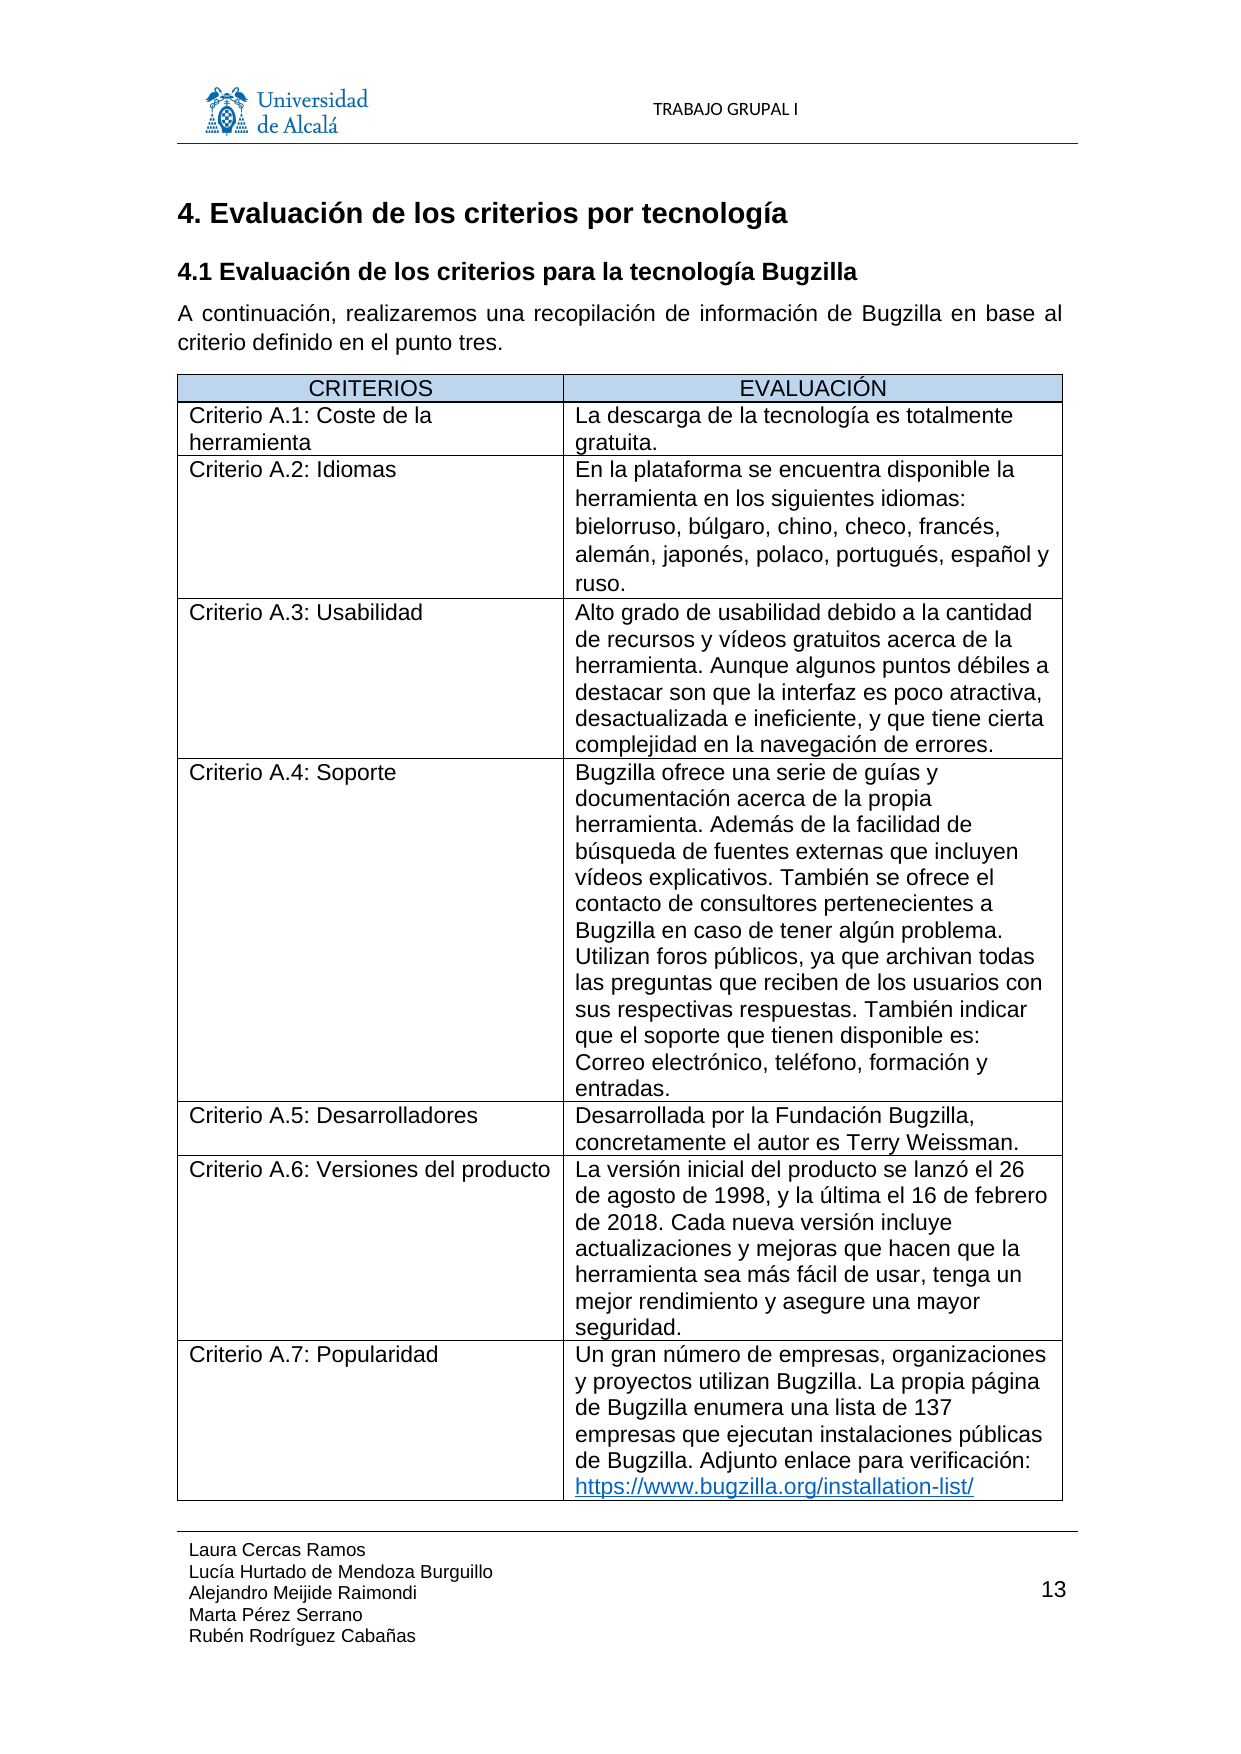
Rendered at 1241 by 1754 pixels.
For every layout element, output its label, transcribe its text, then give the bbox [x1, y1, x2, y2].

table_cell Criterio A.7: Popularidad [178, 1341, 563, 1499]
table_cell Criterio A.2: Idiomas [178, 456, 563, 598]
table_cell Criterio A.6: Versiones del producto [178, 1156, 563, 1340]
table_header CRITERIOS [178, 375, 563, 401]
subtitle 4. Evaluación de los criterios por tecnología [177, 196, 1063, 229]
text A continuación, realizaremos una recopilación de información de Bugzilla en base al criterio definido en el punto tres. [177, 300, 1063, 355]
picture [188, 75, 383, 143]
table_cell Criterio A.5: Desarrolladores [178, 1102, 563, 1155]
table_cell La descarga de la tecnología es totalmente gratuita. [564, 403, 1062, 455]
table_cell La versión inicial del producto se lanzó el 26 de agosto de 1998, y la última el 16 de febrero de 2018. Cada nueva versión incluye actualizaciones y mejoras que hacen que la herramienta sea más fácil de usar, tenga un mejor rendimiento y asegure una mayor seguridad. [564, 1156, 1062, 1340]
table_cell Criterio A.3: Usabilidad [178, 599, 563, 757]
table_cell Desarrollada por la Fundación Bugzilla, concretamente el autor es Terry Weissman. [564, 1102, 1062, 1155]
table_cell Un gran número de empresas, organizaciones y proyectos utilizan Bugzilla. La propia página de Bugzilla enumera una lista de 137 empresas que ejecutan instalaciones públicas de Bugzilla. Adjunto enlace para verificación: https://www.bugzilla.org/installation-list/ [564, 1341, 1062, 1499]
table_cell En la plataforma se encuentra disponible la herramienta en los siguientes idiomas: bielorruso, búlgaro, chino, checo, francés, alemán, japonés, polaco, portugués, español y ruso. [564, 456, 1062, 598]
subtitle 4.1 Evaluación de los criterios para la tecnología Bugzilla [177, 257, 1063, 286]
table_cell Bugzilla ofrece una serie de guías y documentación acerca de la propia herramienta. Además de la facilidad de búsqueda de fuentes externas que incluyen vídeos explicativos. También se ofrece el contacto de consultores pertenecientes a Bugzilla en caso de tener algún problema. Utilizan foros públicos, ya que archivan todas las preguntas que reciben de los usuarios con sus respectivas respuestas. También indicar que el soporte que tienen disponible es: Correo electrónico, teléfono, formación y entradas. [564, 759, 1062, 1101]
table_header EVALUACIÓN [564, 375, 1062, 401]
table_cell Alto grado de usabilidad debido a la cantidad de recursos y vídeos gratuitos acerca de la herramienta. Aunque algunos puntos débiles a destacar son que la interfaz es poco atractiva, desactualizada e ineficiente, y que tiene cierta complejidad en la navegación de errores. [564, 599, 1062, 757]
table_cell Criterio A.4: Soporte [178, 759, 563, 1101]
table_cell Criterio A.1: Coste de la herramienta [178, 403, 563, 455]
